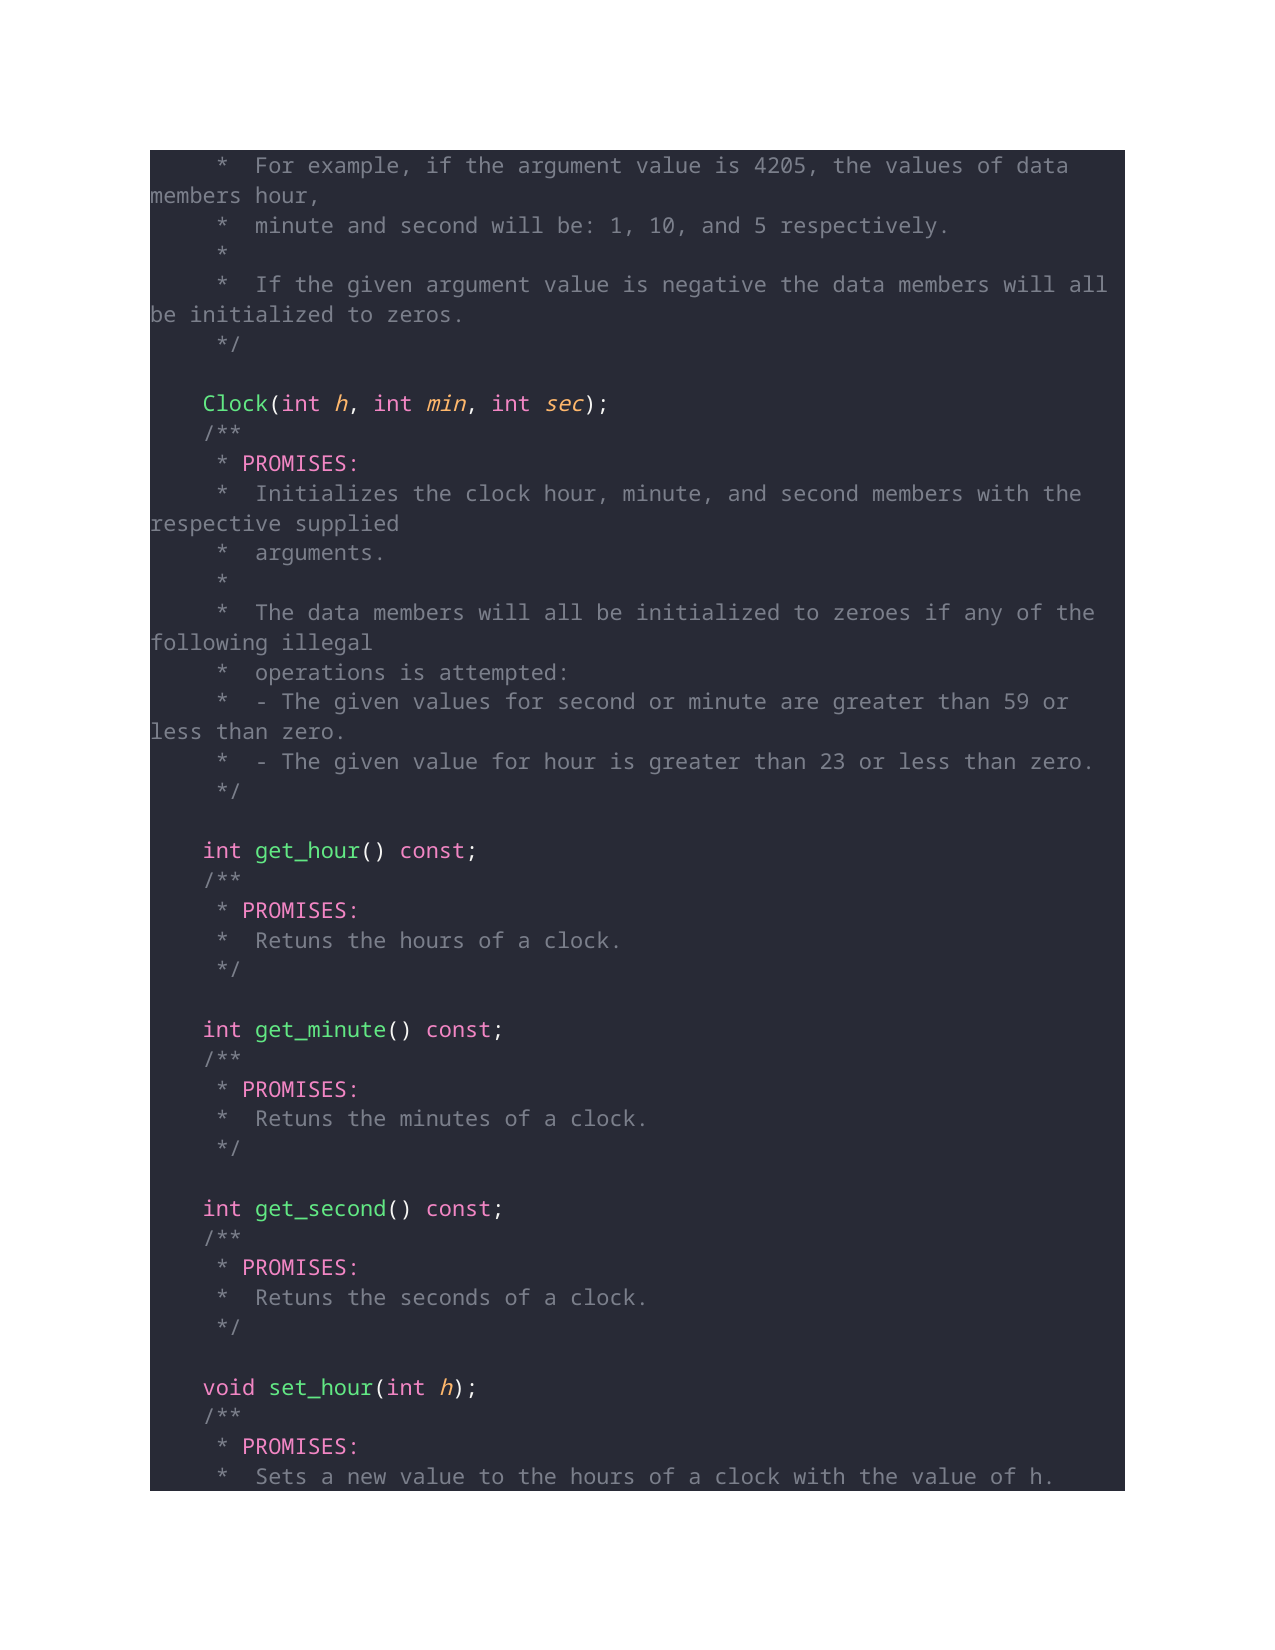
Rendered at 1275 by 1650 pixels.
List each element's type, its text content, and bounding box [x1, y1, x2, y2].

text */ [150, 1312, 1125, 1342]
text */ [150, 954, 1125, 984]
text * arguments. [150, 537, 1125, 567]
text * operations is attempted: [150, 656, 1125, 686]
text * minute and second will be: 1, 10, and 5 respectively. [150, 209, 1125, 239]
text * The data members will all be initialized to zeroes if any of the following illegal [150, 597, 1125, 656]
text /** [150, 865, 1125, 895]
text * Retuns the hours of a clock. [150, 924, 1125, 954]
text * If the given argument value is negative the data members will all be initialized to zeros. [150, 269, 1125, 329]
text * PROMISES: [150, 895, 1125, 924]
text * PROMISES: [150, 448, 1125, 478]
text */ [150, 329, 1125, 358]
text int get_second() const; [150, 1193, 1125, 1222]
text void set_hour(int h); [150, 1371, 1125, 1401]
text /** [150, 1401, 1125, 1431]
text * [150, 567, 1125, 597]
text * Retuns the seconds of a clock. [150, 1282, 1125, 1312]
text * Retuns the minutes of a clock. [150, 1103, 1125, 1133]
text * Sets a new value to the hours of a clock with the value of h. [150, 1461, 1125, 1491]
text * [150, 239, 1125, 269]
text * Initializes the clock hour, minute, and second members with the respective supplied [150, 478, 1125, 537]
text /** [150, 1044, 1125, 1073]
text Clock(int h, int min, int sec); [150, 388, 1125, 418]
text * PROMISES: [150, 1073, 1125, 1103]
text */ [150, 1133, 1125, 1163]
text int get_hour() const; [150, 835, 1125, 865]
text /** [150, 418, 1125, 448]
text * PROMISES: [150, 1431, 1125, 1461]
text * For example, if the argument value is 4205, the values of data members hour, [150, 150, 1125, 209]
text int get_minute() const; [150, 1014, 1125, 1044]
text */ [150, 776, 1125, 805]
text * PROMISES: [150, 1252, 1125, 1282]
text * - The given values for second or minute are greater than 59 or less than zero. [150, 686, 1125, 746]
text * - The given value for hour is greater than 23 or less than zero. [150, 746, 1125, 776]
text /** [150, 1222, 1125, 1252]
